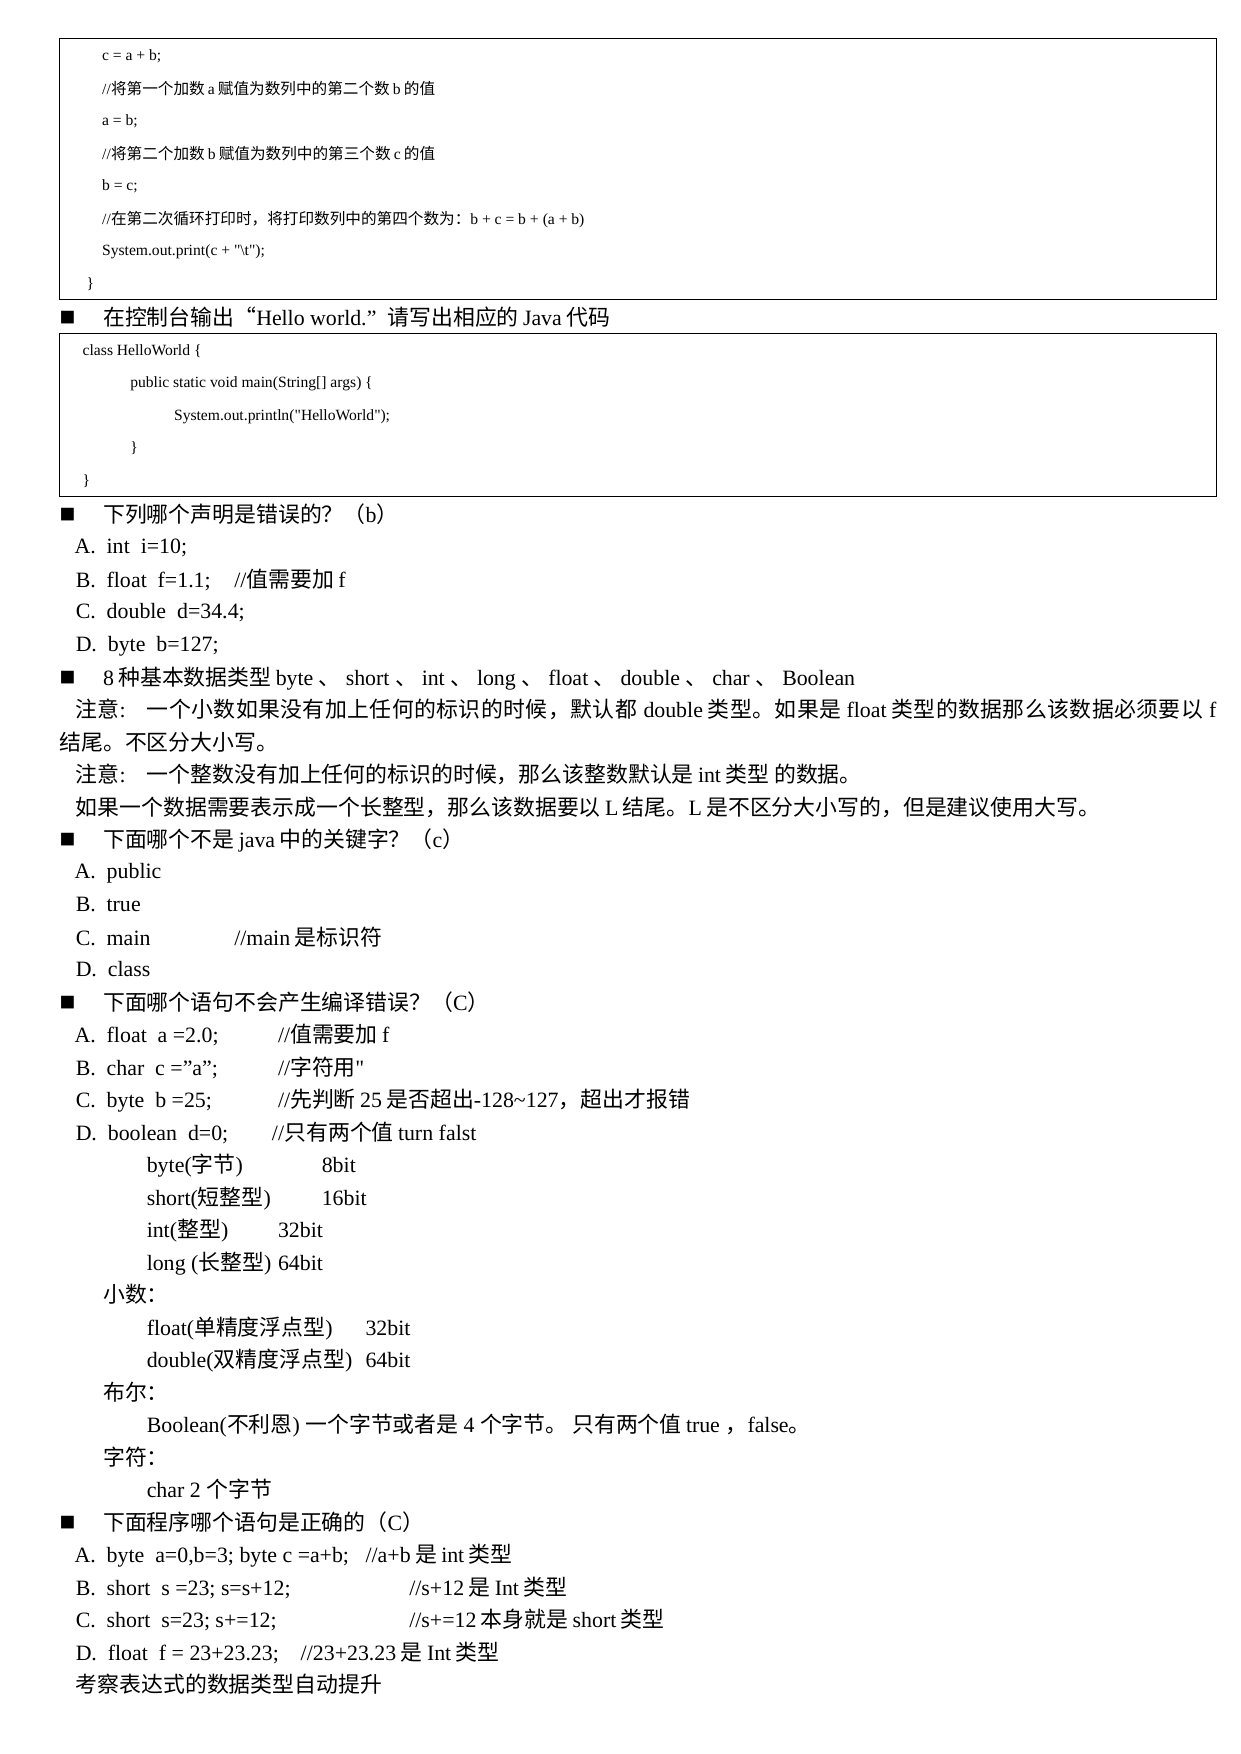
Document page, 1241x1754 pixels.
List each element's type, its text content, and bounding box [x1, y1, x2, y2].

text A. int i=10; [59, 529, 1217, 562]
text D. byte b=127; [59, 627, 1217, 659]
text C. byte b =25; //先判断25是否超出-128~127，超出才报错 [59, 1082, 1217, 1114]
text B. char c =”a”; //字符用'' [59, 1049, 1217, 1082]
text C. short s=23; s+=12; //s+=12本身就是short类型 [59, 1602, 1217, 1634]
list 下面哪个不是java中的关键字？（c） [59, 822, 1217, 854]
text B. short s =23; s=s+12; //s+12是Int类型 [59, 1569, 1217, 1602]
text 小数： [59, 1277, 1217, 1309]
text 字符： [59, 1439, 1217, 1472]
text A. float a =2.0; //值需要加f [59, 1017, 1217, 1049]
text D. boolean d=0; //只有两个值turn falst [59, 1114, 1217, 1147]
text 注意: 一个小数如果没有加上任何的标识的时候，默认都double类型。如果是float类型的数据那么该数据必须要以f结尾。不区分大小写。 [59, 692, 1217, 757]
text A. byte a=0,b=3; byte c =a+b; //a+b是int类型 [59, 1537, 1217, 1569]
text B. float f=1.1; //值需要加f [59, 562, 1217, 594]
table_header class HelloWorld { public static void main(String[] args) { System.out.println("HelloWorld"); } } [60, 334, 1216, 496]
text char 2 个字节 [59, 1472, 1217, 1504]
text Boolean(不利恩) 一个字节或者是 4 个字节。 只有两个值true ，false。 [59, 1407, 1217, 1439]
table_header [60, 39, 1216, 299]
text C. main //main是标识符 [59, 919, 1217, 952]
text C. double d=34.4; [59, 594, 1217, 627]
text double(双精度浮点型) 64bit [59, 1342, 1217, 1374]
text D. class [59, 952, 1217, 984]
text float(单精度浮点型) 32bit [59, 1309, 1217, 1342]
text B. true [59, 887, 1217, 919]
list 下面程序哪个语句是正确的（C） [59, 1504, 1217, 1537]
text 如果一个数据需要表示成一个长整型，那么该数据要以L结尾。L是不区分大小写的，但是建议使用大写。 [59, 789, 1217, 822]
text A. public [59, 854, 1217, 887]
text int(整型) 32bit [59, 1212, 1217, 1244]
text 考察表达式的数据类型自动提升 [59, 1667, 1217, 1699]
text 布尔： [59, 1374, 1217, 1407]
text D. float f = 23+23.23; //23+23.23是Int类型 [59, 1634, 1217, 1667]
text 注意: 一个整数没有加上任何的标识的时候，那么该整数默认是int类型 的数据。 [59, 757, 1217, 789]
list 下列哪个声明是错误的？（b） [59, 497, 1217, 529]
list 下面哪个语句不会产生编译错误？（C） [59, 984, 1217, 1017]
text long (长整型) 64bit [59, 1244, 1217, 1277]
text short(短整型) 16bit [59, 1179, 1217, 1212]
list 8种基本数据类型byte 、 short 、 int 、 long 、 float 、 double 、 char 、 Boolean [59, 659, 1217, 692]
list 在控制台输出“Hello world.” 请写出相应的Java代码 [59, 300, 1217, 332]
text byte(字节) 8bit [59, 1147, 1217, 1179]
